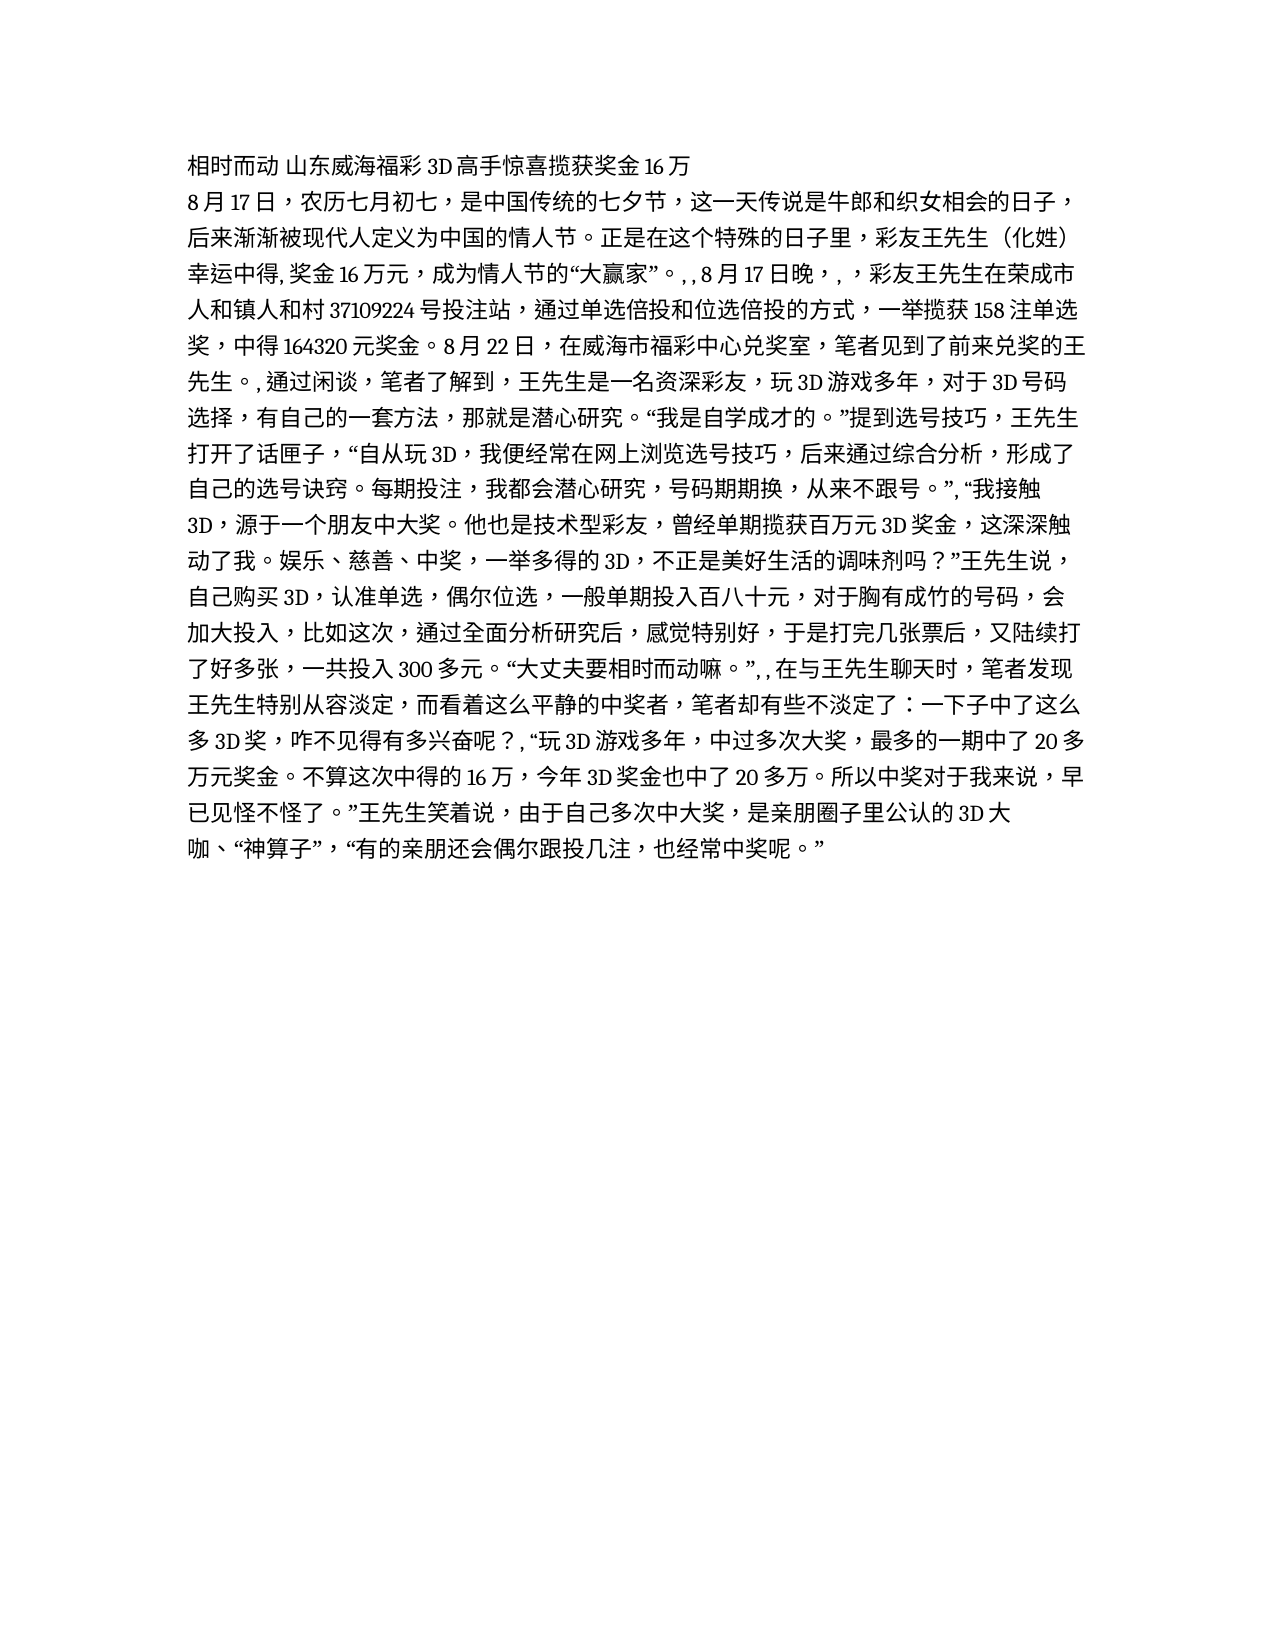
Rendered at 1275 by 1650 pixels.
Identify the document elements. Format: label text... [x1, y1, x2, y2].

text 相时而动 山东威海福彩3D高手惊喜揽获奖金16万 8月17日，农历七月初七，是中国传统的七夕节，这一天传说是牛郎和织女相会的日子，后来渐渐被现代人定义为中国的情人节。正是在这个特殊的日子里，彩友王先生（化姓）幸运中得, 奖金16万元，成为情人节的“大赢家”。, , 8月17日晚，, ，彩友王先生在荣成市人和镇人和村37109224号投注站，通过单选倍投和位选倍投的方式，一举揽获158注单选奖，中得164320元奖金。8月22日，在威海市福彩中心兑奖室，笔者见到了前来兑奖的王先生。, 通过闲谈，笔者了解到，王先生是一名资深彩友，玩3D游戏多年，对于3D号码选择，有自己的一套方法，那就是潜心研究。“我是自学成才的。”提到选号技巧，王先生打开了话匣子，“自从玩3D，我便经常在网上浏览选号技巧，后来通过综合分析，形成了自己的选号诀窍。每期投注，我都会潜心研究，号码期期换，从来不跟号。”, “我接触3D，源于一个朋友中大奖。他也是技术型彩友，曾经单期揽获百万元3D奖金，这深深触动了我。娱乐、慈善、中奖，一举多得的3D，不正是美好生活的调味剂吗？”王先生说，自己购买3D，认准单选，偶尔位选，一般单期投入百八十元，对于胸有成竹的号码，会加大投入，比如这次，通过全面分析研究后，感觉特别好，于是打完几张票后，又陆续打了好多张，一共投入300多元。“大丈夫要相时而动嘛。”, , 在与王先生聊天时，笔者发现王先生特别从容淡定，而看着这么平静的中奖者，笔者却有些不淡定了：一下子中了这么多3D奖，咋不见得有多兴奋呢？, “玩3D游戏多年，中过多次大奖，最多的一期中了20多万元奖金。不算这次中得的16万，今年3D奖金也中了20多万。所以中奖对于我来说，早已见怪不怪了。”王先生笑着说，由于自己多次中大奖，是亲朋圈子里公认的3D大咖、“神算子”，“有的亲朋还会偶尔跟投几注，也经常中奖呢。” [187, 150, 1087, 864]
